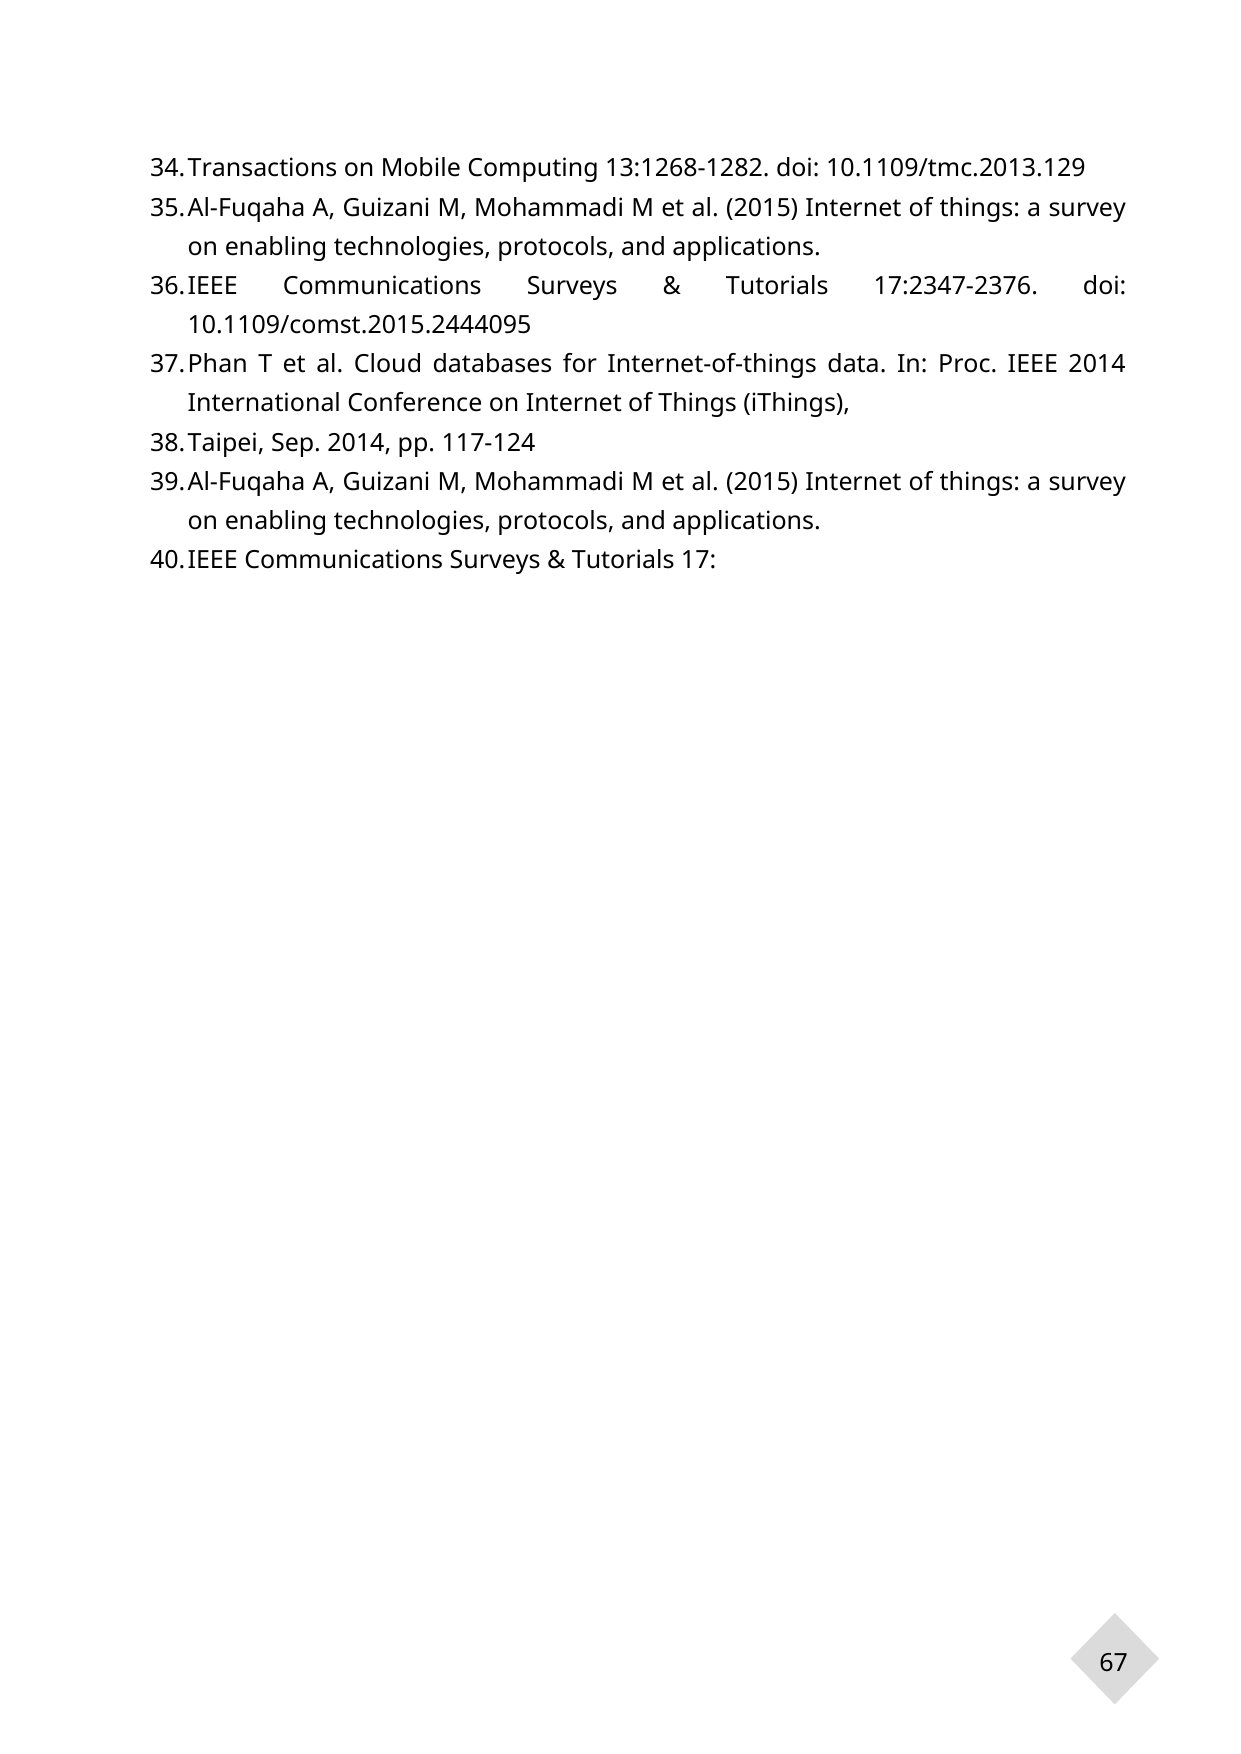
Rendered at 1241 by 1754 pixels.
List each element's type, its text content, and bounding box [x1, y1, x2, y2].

list Al-Fuqaha A, Guizani M, Mohammadi M et al. (2015) Internet of things: a survey on enabling technologies, protocols, and applications. [150, 189, 1128, 262]
list IEEE Communications Surveys & Tutorials 17: [150, 542, 1128, 576]
list IEEE Communications Surveys & Tutorials 17:2347-2376. doi: 10.1109/comst.2015.2444095 [150, 267, 1128, 341]
list Taipei, Sep. 2014, pp. 117-124 [150, 424, 1128, 458]
list Al-Fuqaha A, Guizani M, Mohammadi M et al. (2015) Internet of things: a survey on enabling technologies, protocols, and applications. [150, 463, 1128, 537]
list Transactions on Mobile Computing 13:1268-1282. doi: 10.1109/tmc.2013.129 [150, 150, 1128, 184]
list Phan T et al. Cloud databases for Internet-of-things data. In: Proc. IEEE 2014 International Conference on Internet of Things (iThings), [150, 346, 1128, 419]
